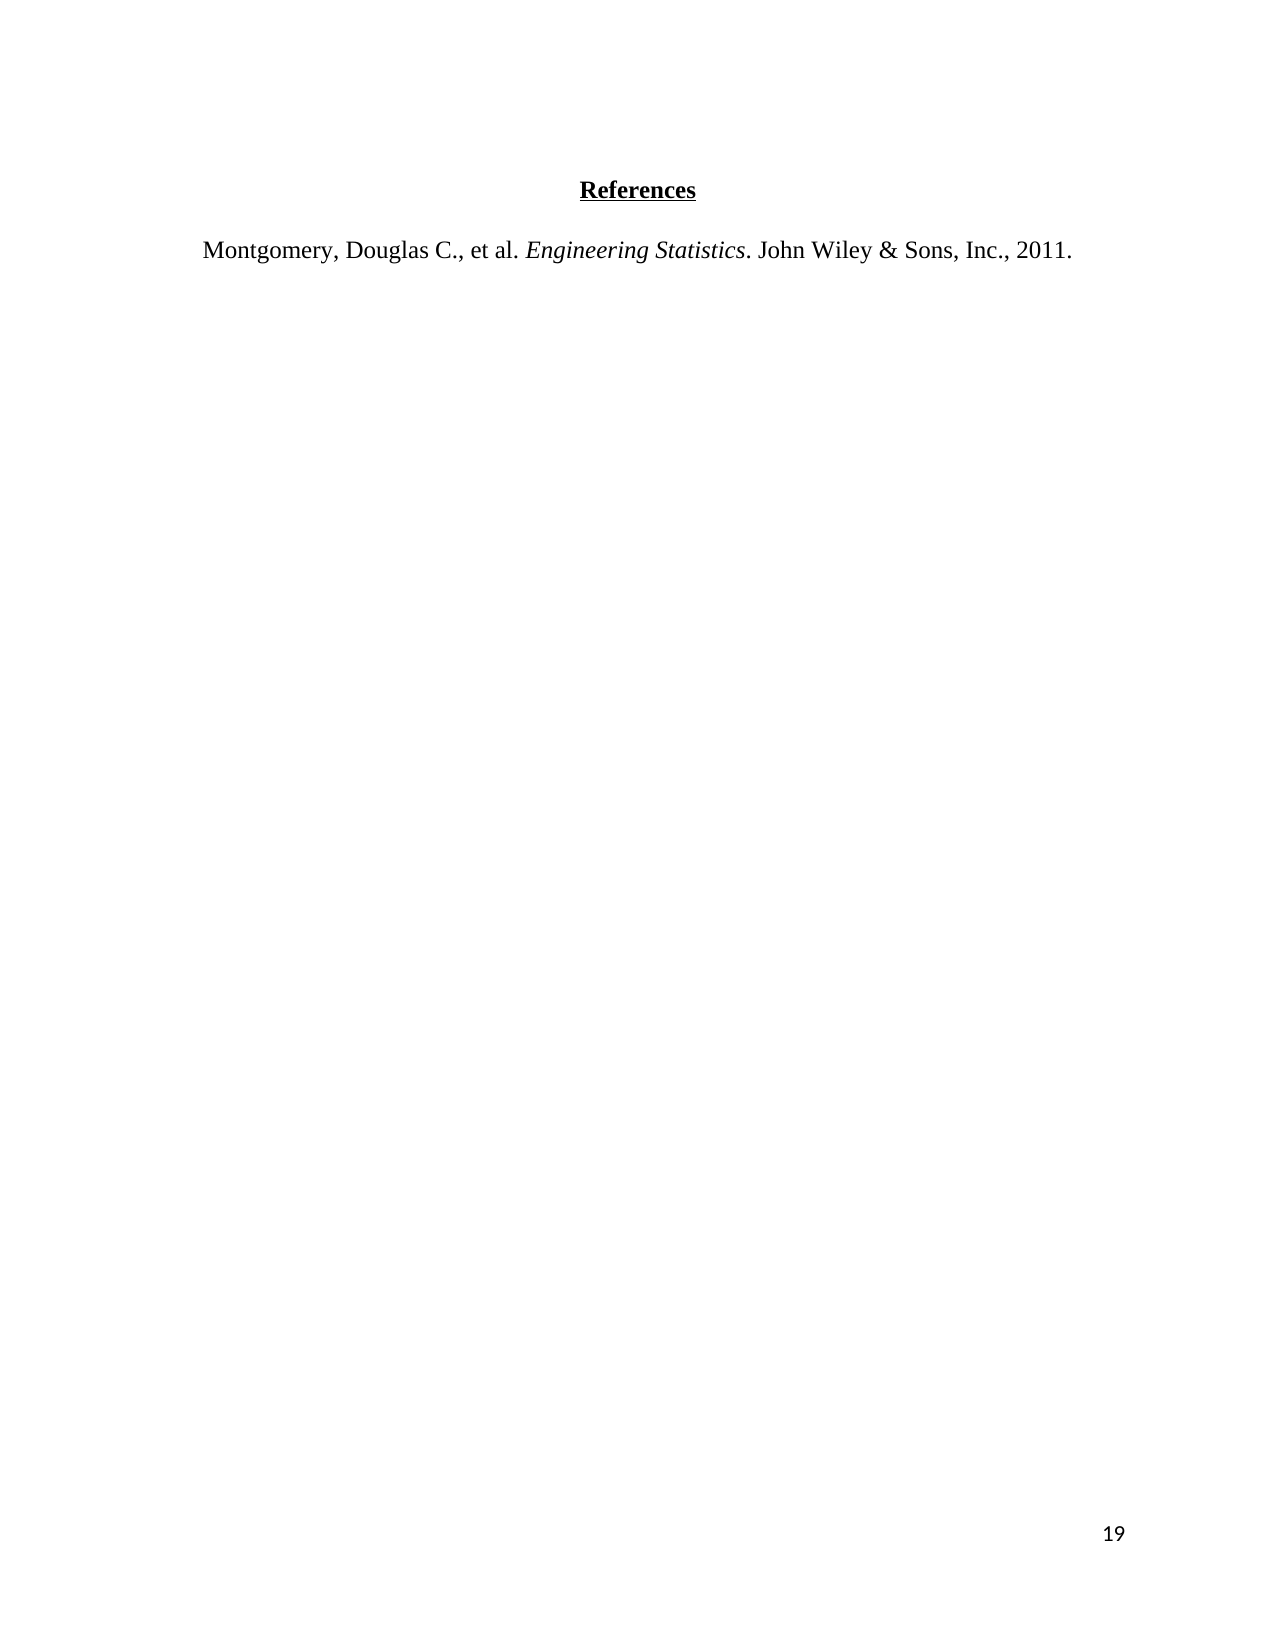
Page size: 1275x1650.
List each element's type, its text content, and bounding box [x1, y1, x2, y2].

text Montgomery, Douglas C., et al. Engineering Statistics. John Wiley & Sons, Inc., 2011. [150, 235, 1125, 264]
subtitle References [150, 175, 1125, 204]
